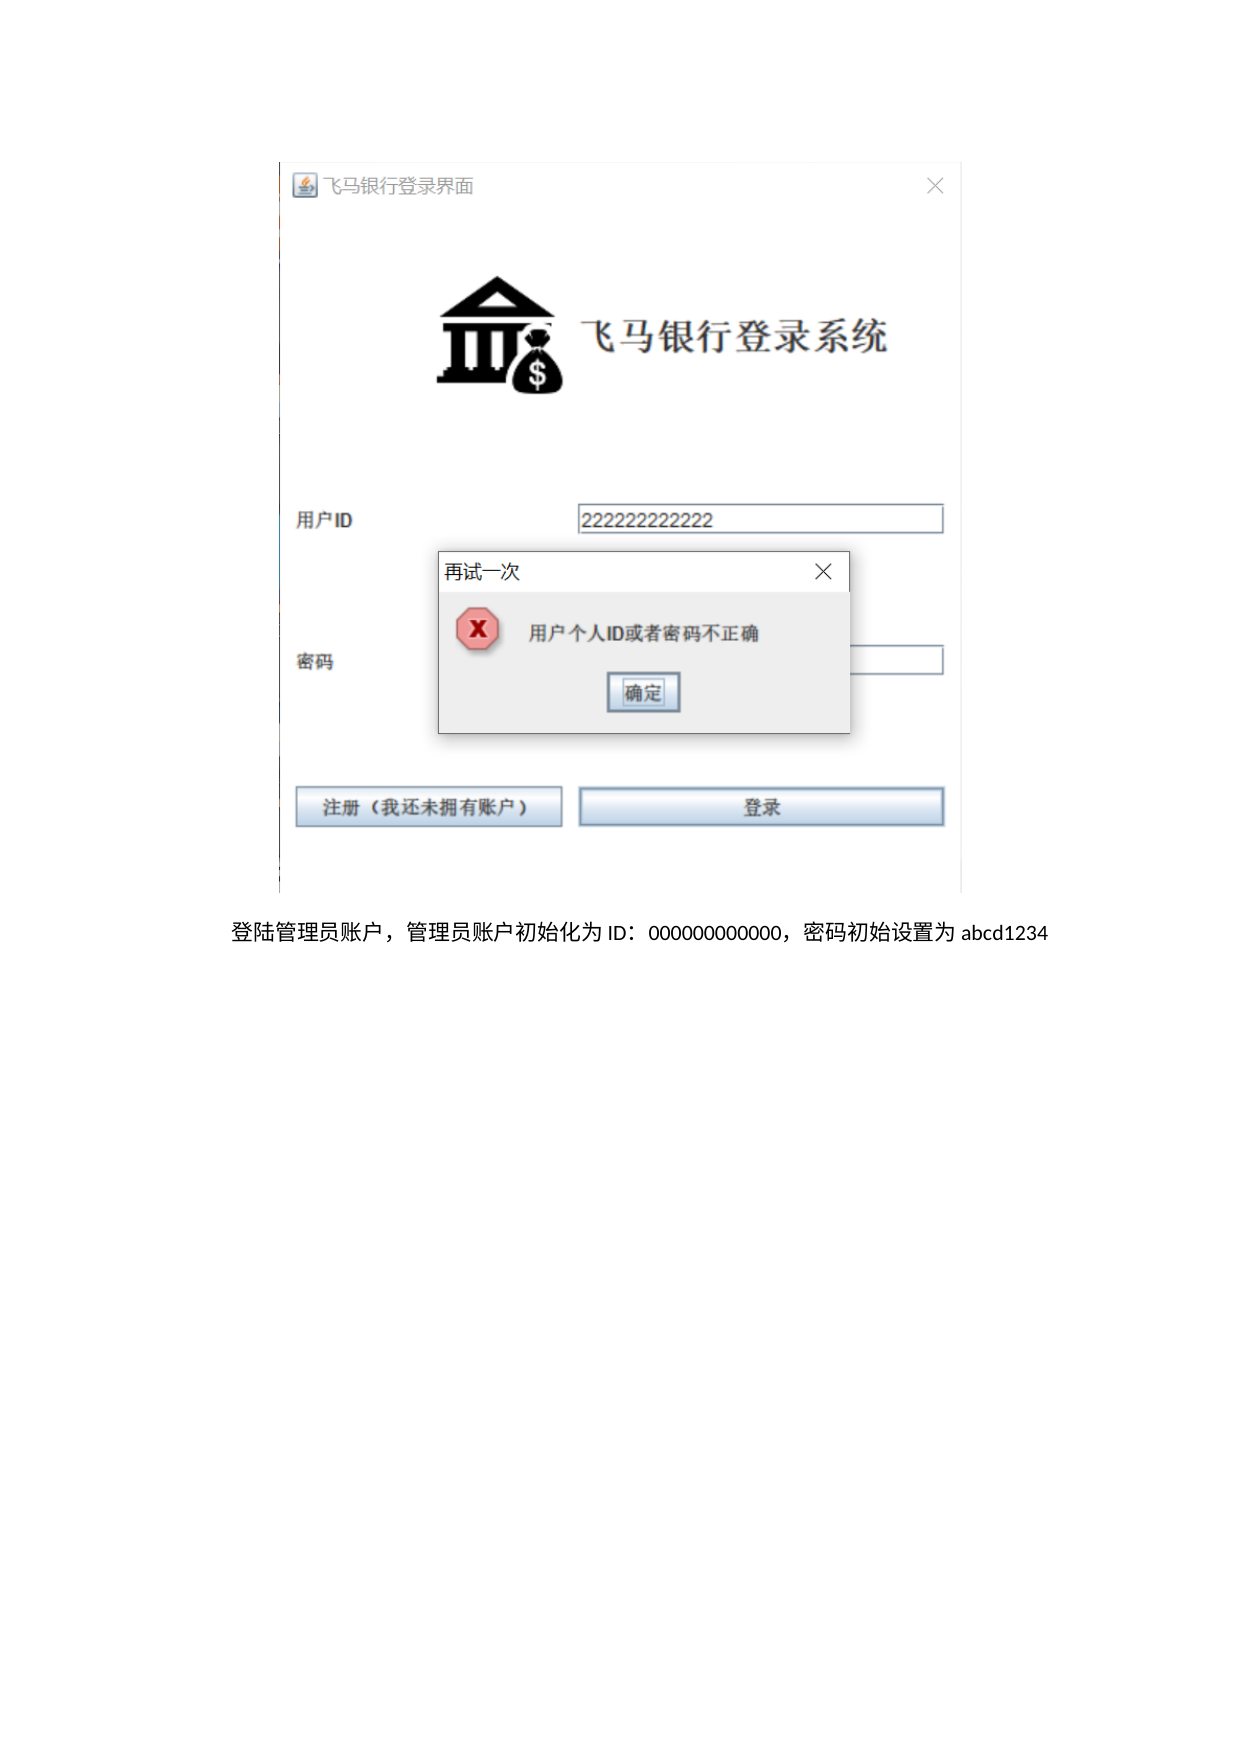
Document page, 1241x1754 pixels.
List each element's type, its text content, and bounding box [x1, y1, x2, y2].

text 登陆管理员账户，管理员账户初始化为ID：000000000000，密码初始设置为abcd1234 [187, 915, 1053, 947]
picture [279, 162, 962, 893]
